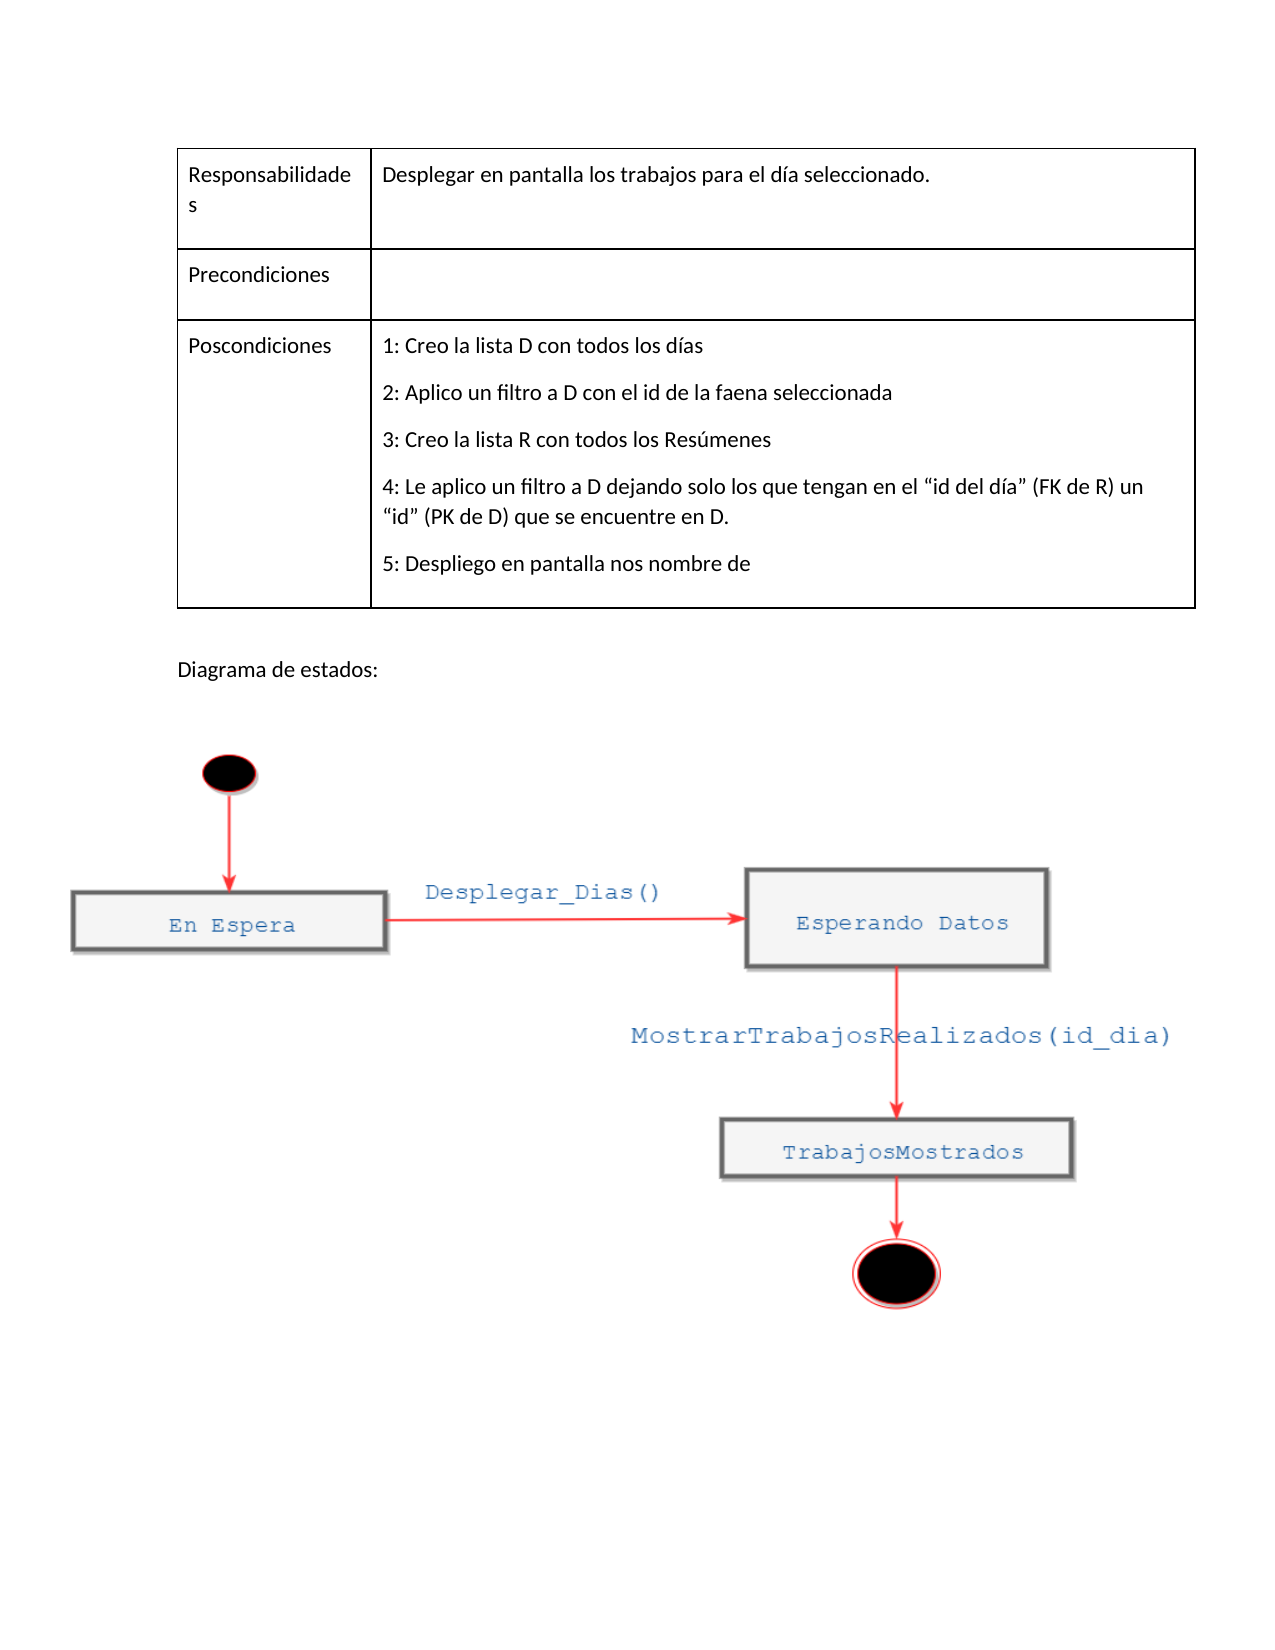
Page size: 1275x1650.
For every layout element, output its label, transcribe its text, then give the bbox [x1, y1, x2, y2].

table_cell Precondiciones [178, 250, 370, 319]
text Diagrama de estados: [177, 656, 1098, 683]
table_cell Responsabilidades [178, 149, 370, 248]
table_cell [372, 250, 1194, 319]
table_cell Poscondiciones [178, 321, 370, 607]
table_cell 1: Creo la lista D con todos los días 2: Aplico un filtro a D con el id de la faena seleccionada 3: Creo la lista R con todos los Resúmenes 4: Le aplico un filtro a D dejando solo los que tengan en el “id del día” (FK de R) un “id” (PK de D) que se encuentre en D. 5: Despliego en pantalla nos nombre de [372, 321, 1194, 607]
table_cell Desplegar en pantalla los trabajos para el día seleccionado. [372, 149, 1194, 248]
